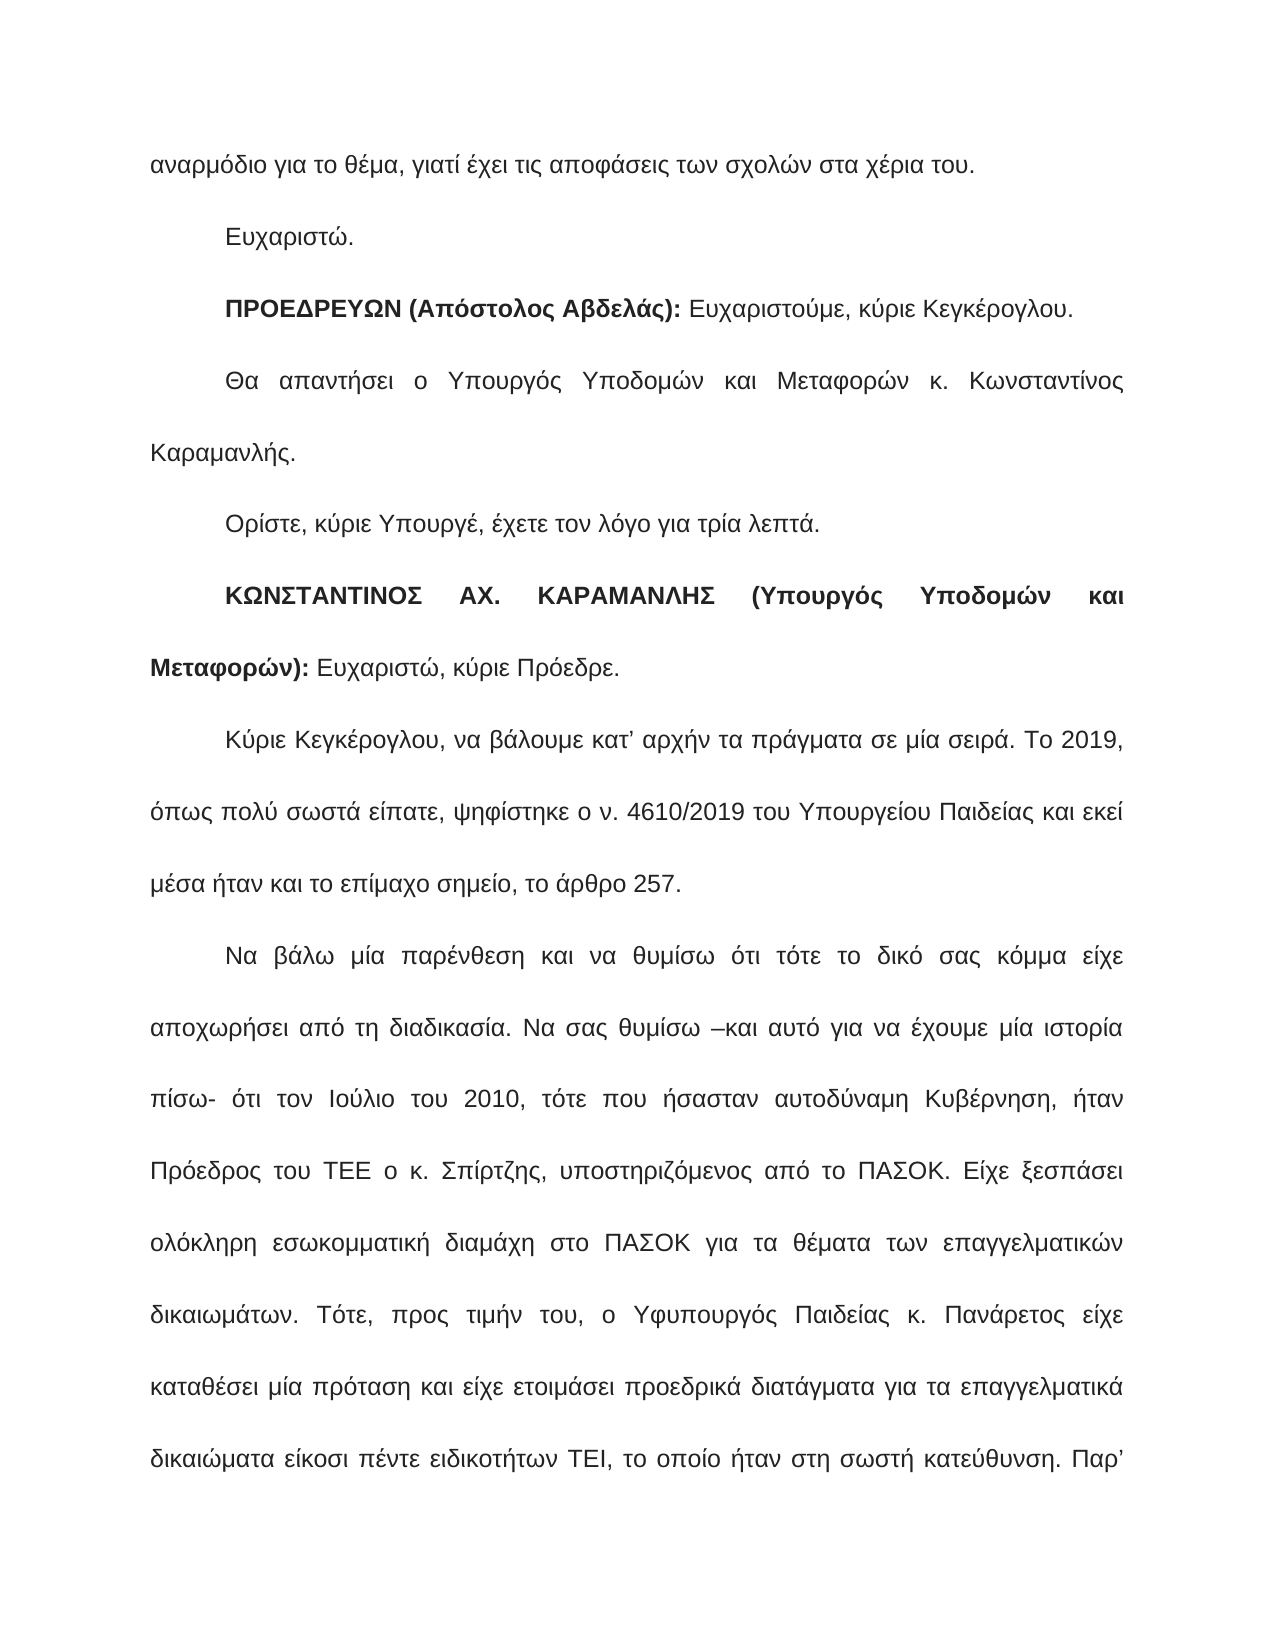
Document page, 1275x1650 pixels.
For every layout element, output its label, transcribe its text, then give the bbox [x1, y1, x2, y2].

text ΚΩΝΣΤΑΝΤΙΝΟΣ ΑΧ. ΚΑΡΑΜΑΝΛΗΣ (Υπουργός Υποδομών και Μεταφορών): Ευχαριστώ, κύριε Πρόεδρε. [150, 581, 1125, 682]
text Ορίστε, κύριε Υπουργέ, έχετε τον λόγο για τρία λεπτά. [150, 509, 1125, 538]
text Ευχαριστώ. [150, 222, 1125, 251]
text ΠΡΟΕΔΡΕΥΩΝ (Απόστολος Αβδελάς): Ευχαριστούμε, κύριε Κεγκέρογλου. [150, 294, 1125, 322]
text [150, 150, 1125, 179]
text Θα απαντήσει ο Υπουργός Υποδομών και Μεταφορών κ. Κωνσταντίνος Καραμανλής. [150, 366, 1125, 466]
text Κύριε Κεγκέρογλου, να βάλουμε κατ’ αρχήν τα πράγματα σε μία σειρά. Το 2019, όπως πολύ σωστά είπατε, ψηφίστηκε ο ν. 4610/2019 του Υπουργείου Παιδείας και εκεί μέσα ήταν και το επίμαχο σημείο, το άρθρο 257. [150, 725, 1125, 897]
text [150, 941, 1125, 1472]
